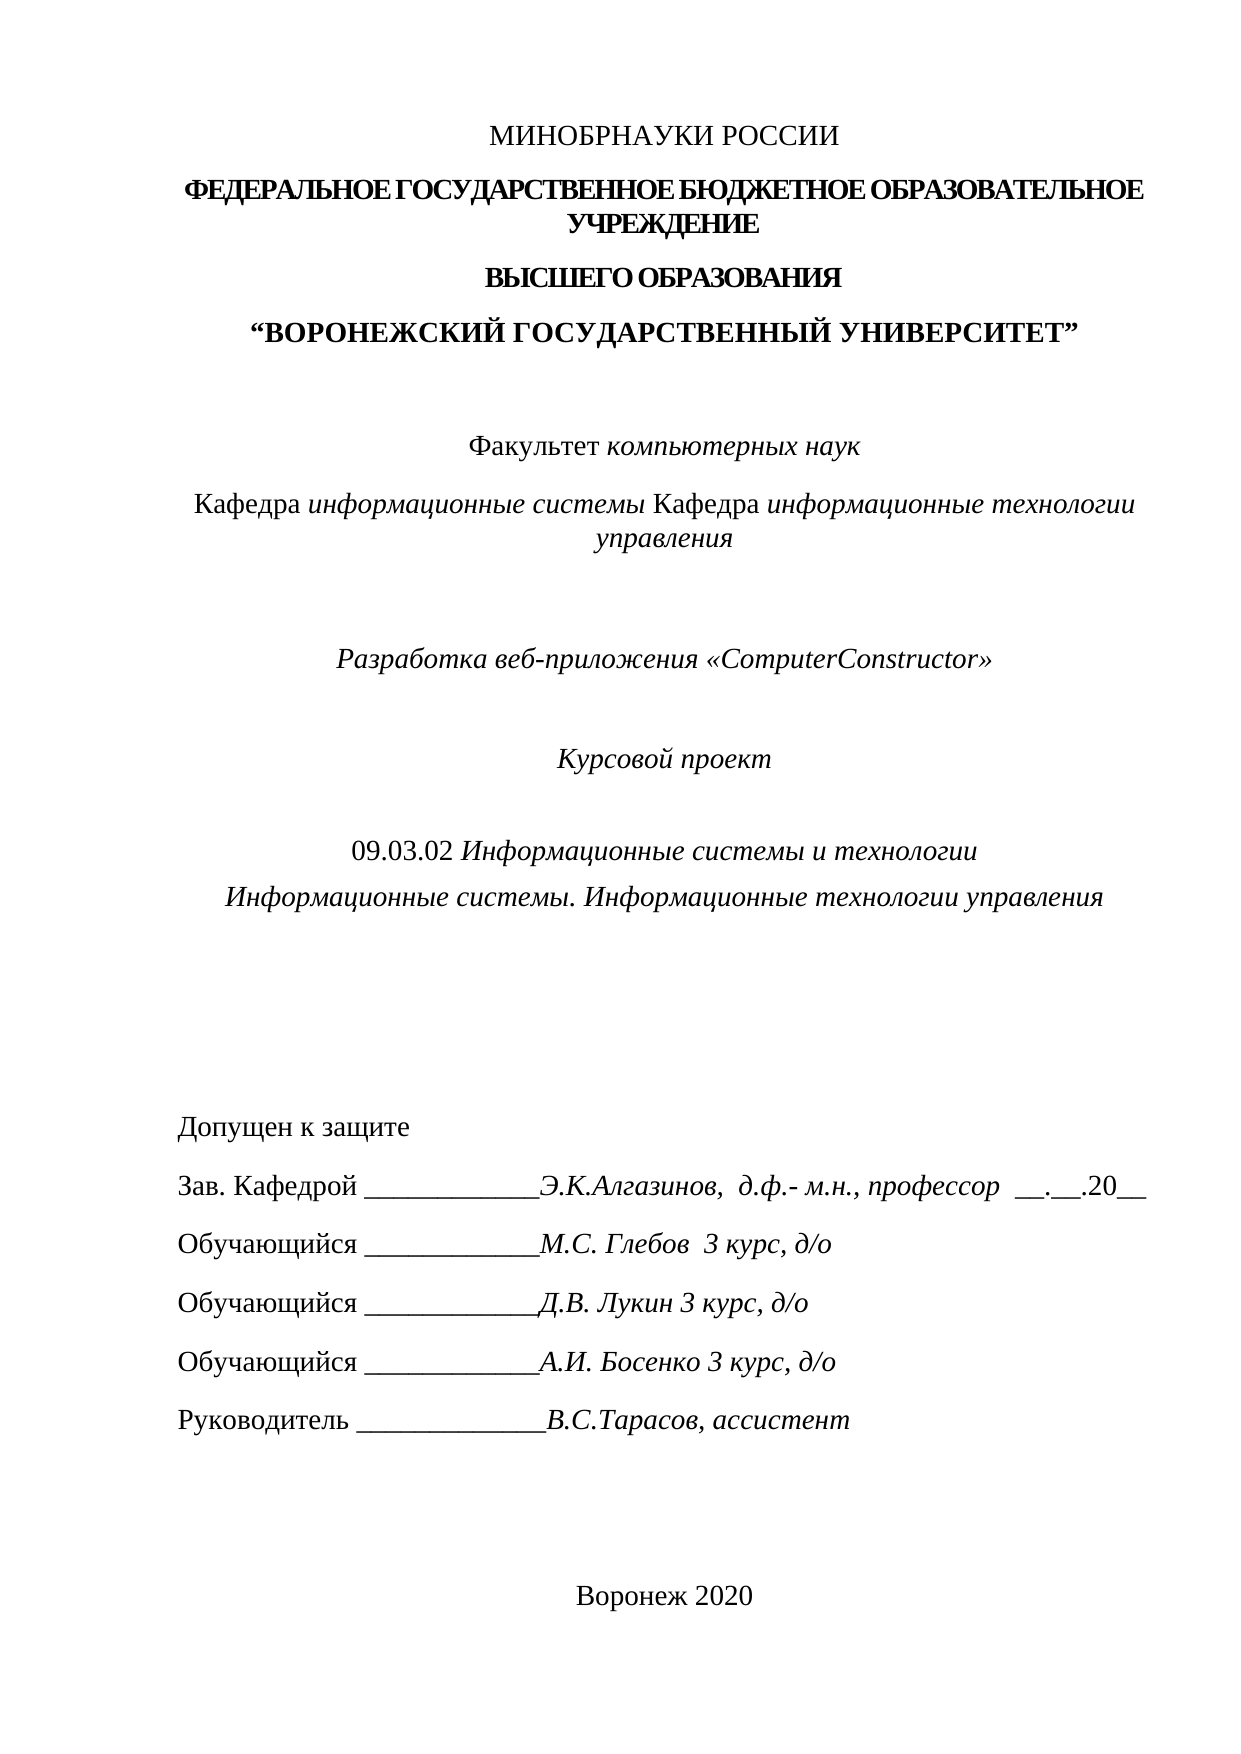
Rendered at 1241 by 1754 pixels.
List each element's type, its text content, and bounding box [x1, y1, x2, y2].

text Руководитель _____________В.С.Тарасов, ассистент [177, 1402, 1152, 1436]
text Кафедра информационные системы Кафедра информационные технологии управления [177, 486, 1152, 553]
text Обучающийся ____________М.С. Глебов 3 курс, д/о [177, 1227, 1152, 1260]
text Разработка веб-приложения «ComputerConstructor» [177, 641, 1152, 674]
text Курсовой проект [177, 741, 1152, 775]
text Информационные системы. Информационные технологии управления [177, 879, 1152, 913]
text ФЕДЕРАЛЬНОЕ ГОСУДАРСТВЕННОЕ БЮДЖЕТНОЕ ОБРАЗОВАТЕЛЬНОЕ УЧРЕЖДЕНИЕ [177, 172, 1152, 239]
text 09.03.02 Информационные системы и технологии [177, 833, 1152, 867]
text МИНОБРНАУКИ РОССИИ [177, 118, 1152, 152]
text Обучающийся ____________Д.В. Лукин 3 курс, д/о [177, 1285, 1152, 1319]
text Обучающийся ____________А.И. Босенко 3 курс, д/о [177, 1344, 1152, 1377]
text Воронеж 2020 [177, 1578, 1152, 1611]
text Допущен к защите [177, 1109, 1152, 1143]
text Факультет компьютерных наук [177, 428, 1152, 461]
text Зав. Кафедрой ____________Э.К.Алгазинов, д.ф.- м.н., профессор __.__.20__ [177, 1168, 1152, 1202]
text “ВОРОНЕЖСКИЙ ГОСУДАРСТВЕННЫЙ УНИВЕРСИТЕТ” [177, 315, 1152, 348]
text ВЫСШЕГО ОБРАЗОВАНИЯ [177, 260, 1152, 294]
